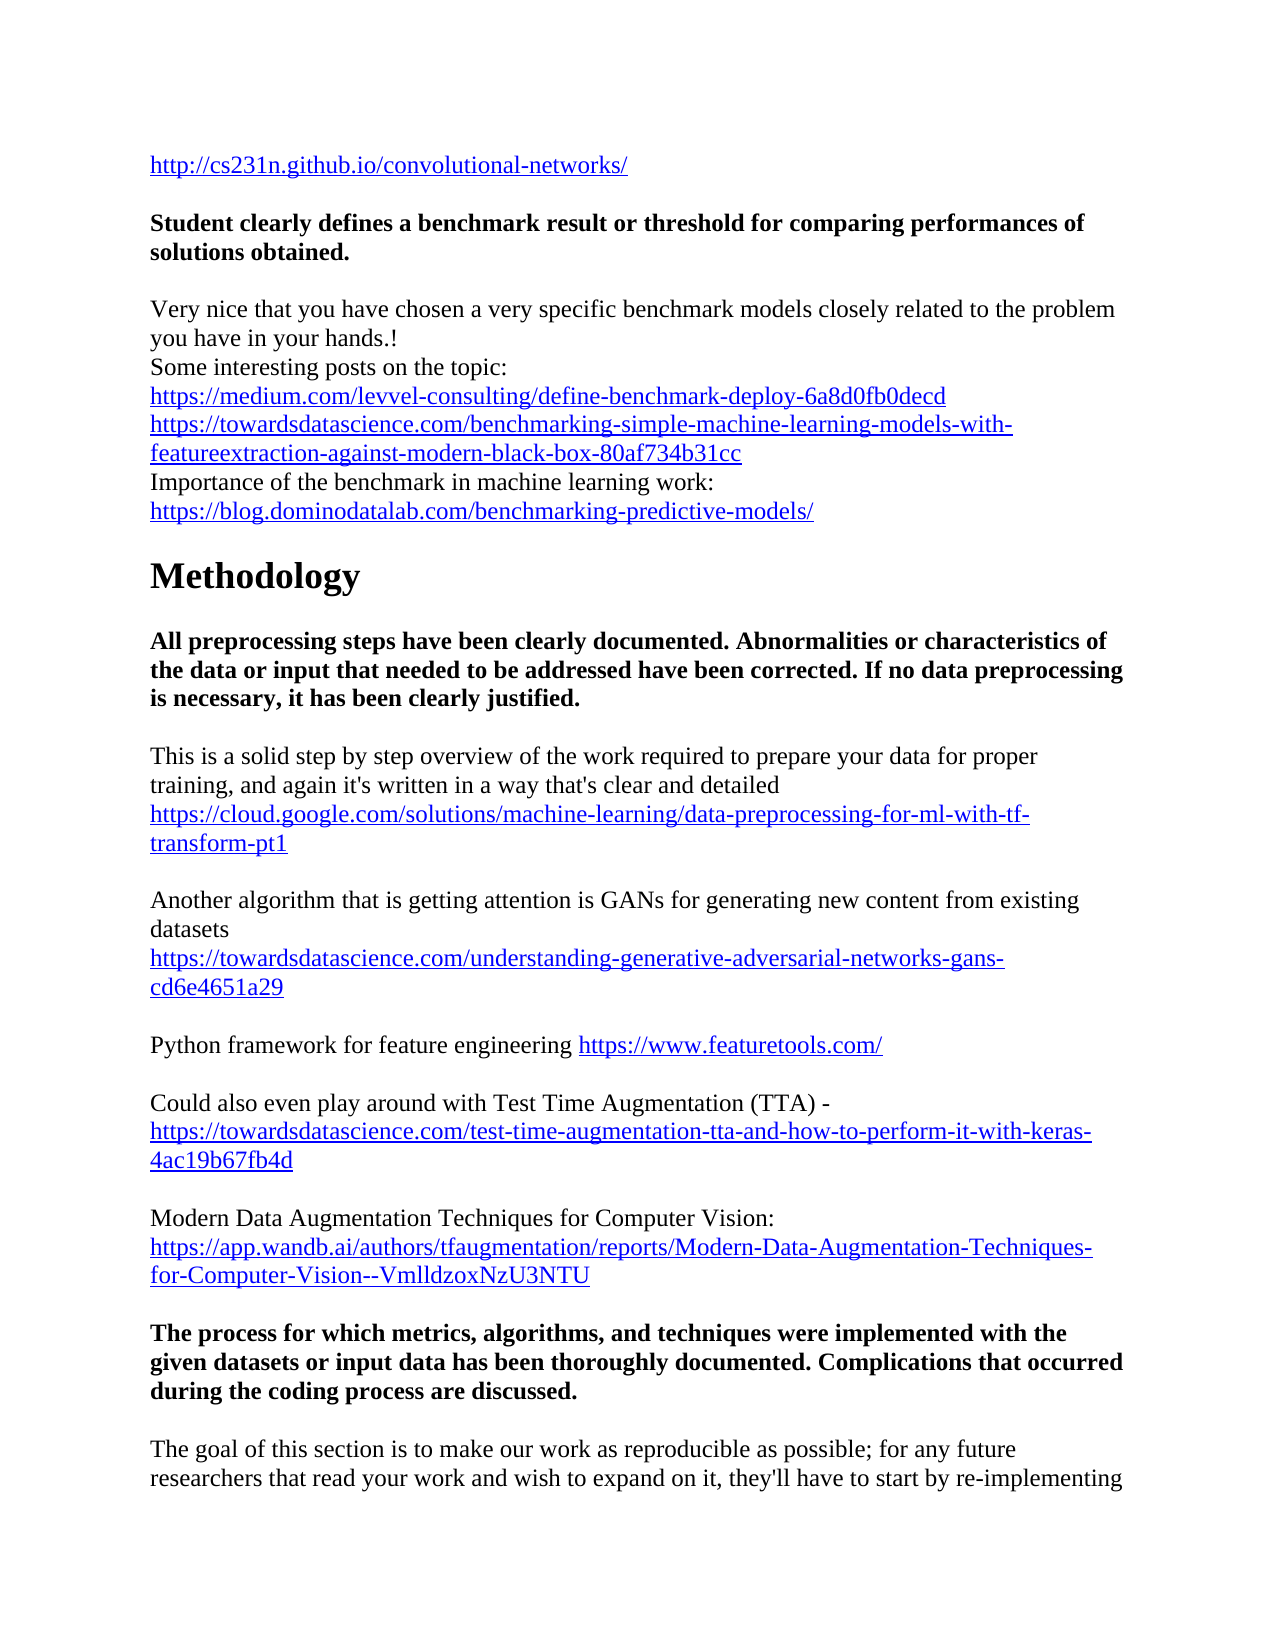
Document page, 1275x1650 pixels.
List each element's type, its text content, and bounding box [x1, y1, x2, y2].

text Python framework for feature engineering https://www.featuretools.com/ [150, 1030, 1125, 1058]
text The process for which metrics, algorithms, and techniques were implemented with the given datasets or input data has been thoroughly documented. Complications that occurred during the coding process are discussed. [150, 1318, 1125, 1405]
text http://cs231n.github.io/convolutional-networks/ [150, 150, 1125, 179]
text Methodology [150, 554, 1125, 597]
text Student clearly defines a benchmark result or threshold for comparing performances of solutions obtained. [150, 208, 1125, 265]
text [150, 1434, 1125, 1491]
text Modern Data Augmentation Techniques for Computer Vision: https://app.wandb.ai/authors/tfaugmentation/reports/Modern-Data-Augmentation-Techniques-for-Computer-Vision--VmlldzoxNzU3NTU [150, 1203, 1125, 1289]
text This is a solid step by step overview of the work required to prepare your data for proper training, and again it's written in a way that's clear and detailed https://cloud.google.com/solutions/machine-learning/data-preprocessing-for-ml-with-tf-transform-pt1 [150, 741, 1125, 856]
text All preprocessing steps have been clearly documented. Abnormalities or characteristics of the data or input that needed to be addressed have been corrected. If no data preprocessing is necessary, it has been clearly justified. [150, 626, 1125, 712]
text Could also even play around with Test Time Augmentation (TTA) - https://towardsdatascience.com/test-time-augmentation-tta-and-how-to-perform-it-with-keras-4ac19b67fb4d [150, 1088, 1125, 1174]
text Another algorithm that is getting attention is GANs for generating new content from existing datasets https://towardsdatascience.com/understanding-generative-adversarial-networks-gans-cd6e4651a29 [150, 886, 1125, 1001]
text Very nice that you have chosen a very specific benchmark models closely related to the problem you have in your hands.! Some interesting posts on the topic: https://medium.com/levvel-consulting/define-benchmark-deploy-6a8d0fb0decd https://towardsdatascience.com/benchmarking-simple-machine-learning-models-with-featureextraction-against-modern-black-box-80af734b31cc Importance of the benchmark in machine learning work: https://blog.dominodatalab.com/benchmarking-predictive-models/ [150, 294, 1125, 524]
